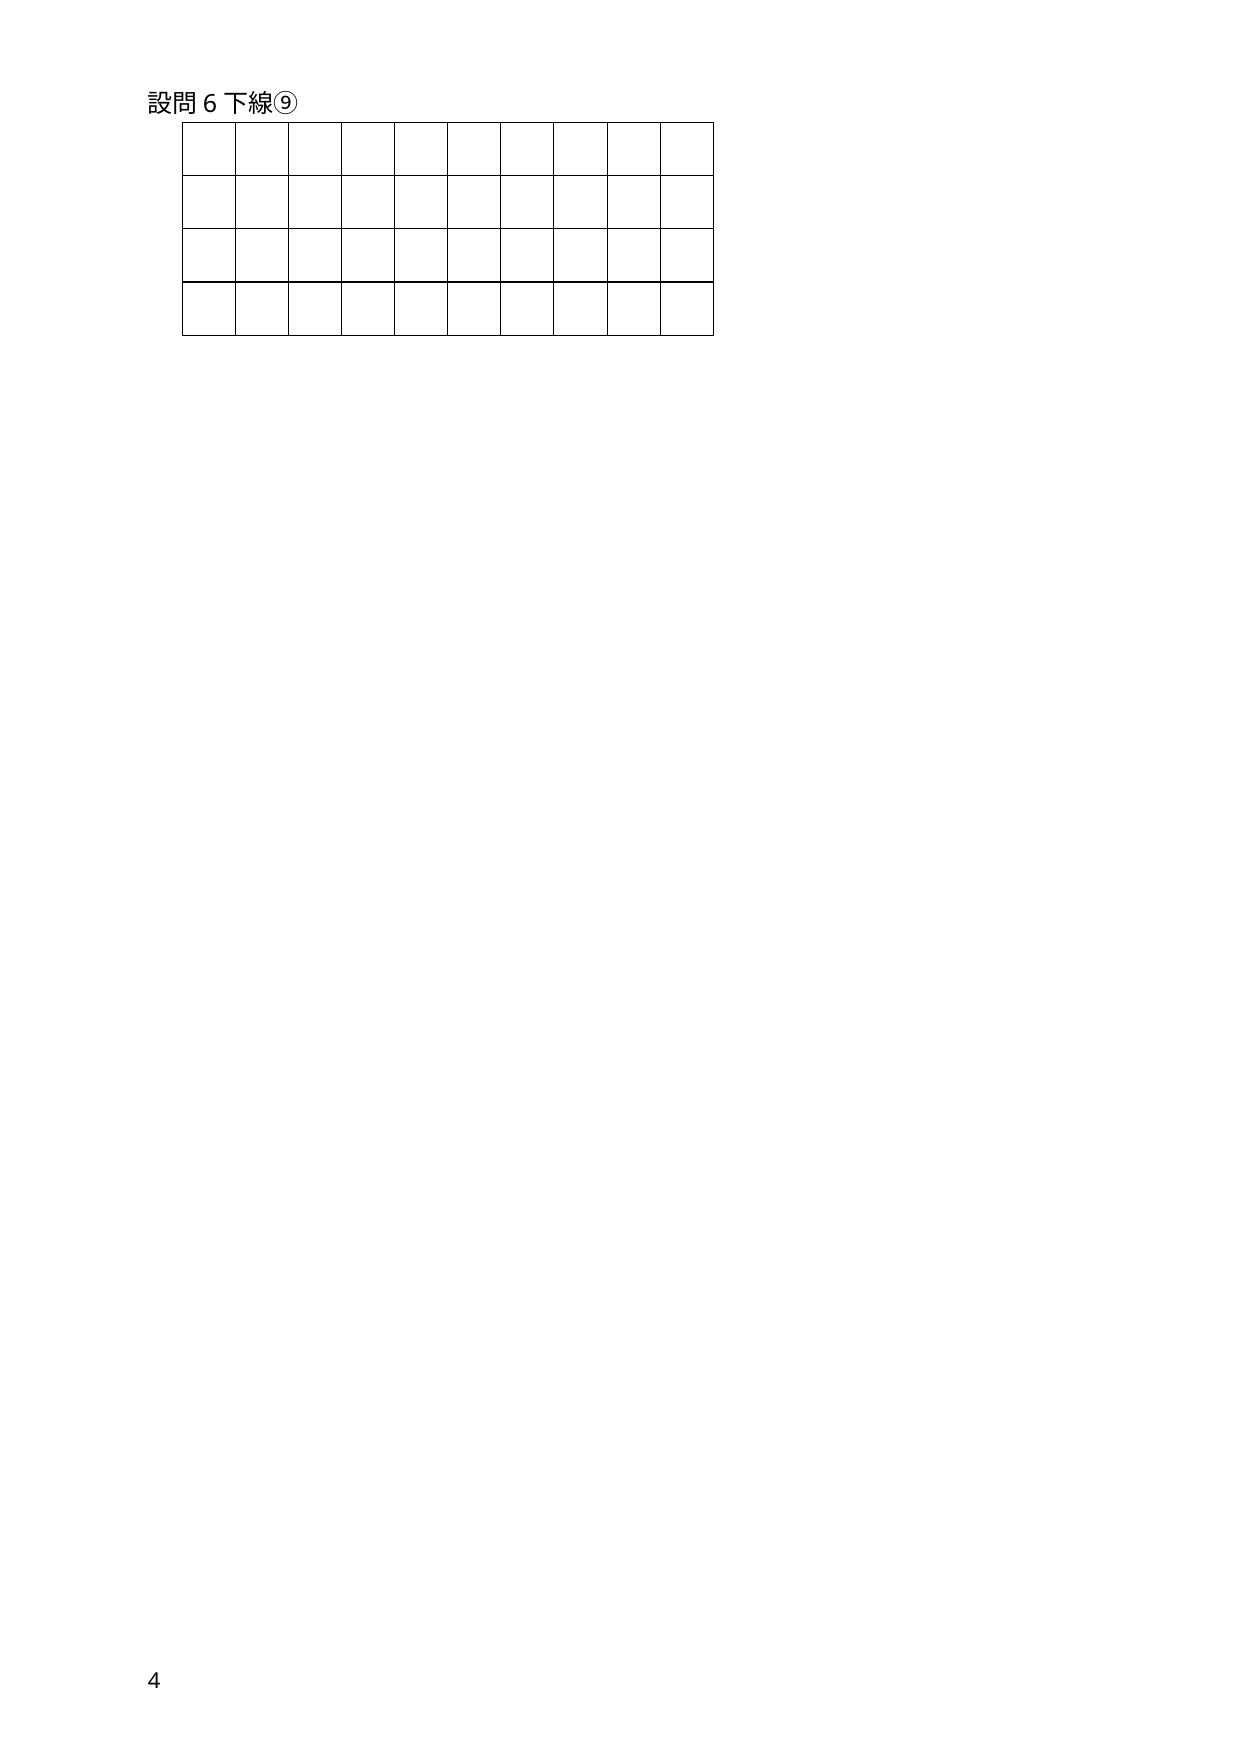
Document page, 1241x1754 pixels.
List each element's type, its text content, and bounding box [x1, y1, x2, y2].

table_header [501, 123, 553, 175]
table_cell [554, 283, 607, 334]
table_cell [395, 283, 447, 334]
table_cell [554, 176, 607, 228]
table_cell [448, 229, 500, 281]
table_cell [236, 283, 288, 334]
table_cell [395, 176, 447, 228]
table_cell [289, 229, 341, 281]
table_header [342, 123, 394, 175]
table_header [661, 123, 713, 175]
table_header [554, 123, 607, 175]
table_cell [342, 176, 394, 228]
table_cell [183, 229, 235, 281]
table_header [289, 123, 341, 175]
table_cell [608, 283, 660, 334]
table_cell [661, 283, 713, 334]
table_cell [342, 229, 394, 281]
table_header [236, 123, 288, 175]
table_header [448, 123, 500, 175]
table_cell [608, 229, 660, 281]
table_header [608, 123, 660, 175]
table_cell [501, 229, 553, 281]
table_cell [661, 176, 713, 228]
table_cell [342, 283, 394, 334]
table_cell [448, 283, 500, 334]
table_cell [608, 176, 660, 228]
table_header [395, 123, 447, 175]
table_cell [661, 229, 713, 281]
text 設問6 下線⑨ [148, 82, 1165, 120]
table_cell [448, 176, 500, 228]
table_cell [501, 283, 553, 334]
table_cell [236, 176, 288, 228]
table_cell [395, 229, 447, 281]
table_cell [183, 176, 235, 228]
table_cell [501, 176, 553, 228]
table_cell [554, 229, 607, 281]
table_cell [236, 229, 288, 281]
table_cell [183, 283, 235, 334]
table_cell [289, 283, 341, 334]
table_cell [289, 176, 341, 228]
table_header [183, 123, 235, 175]
